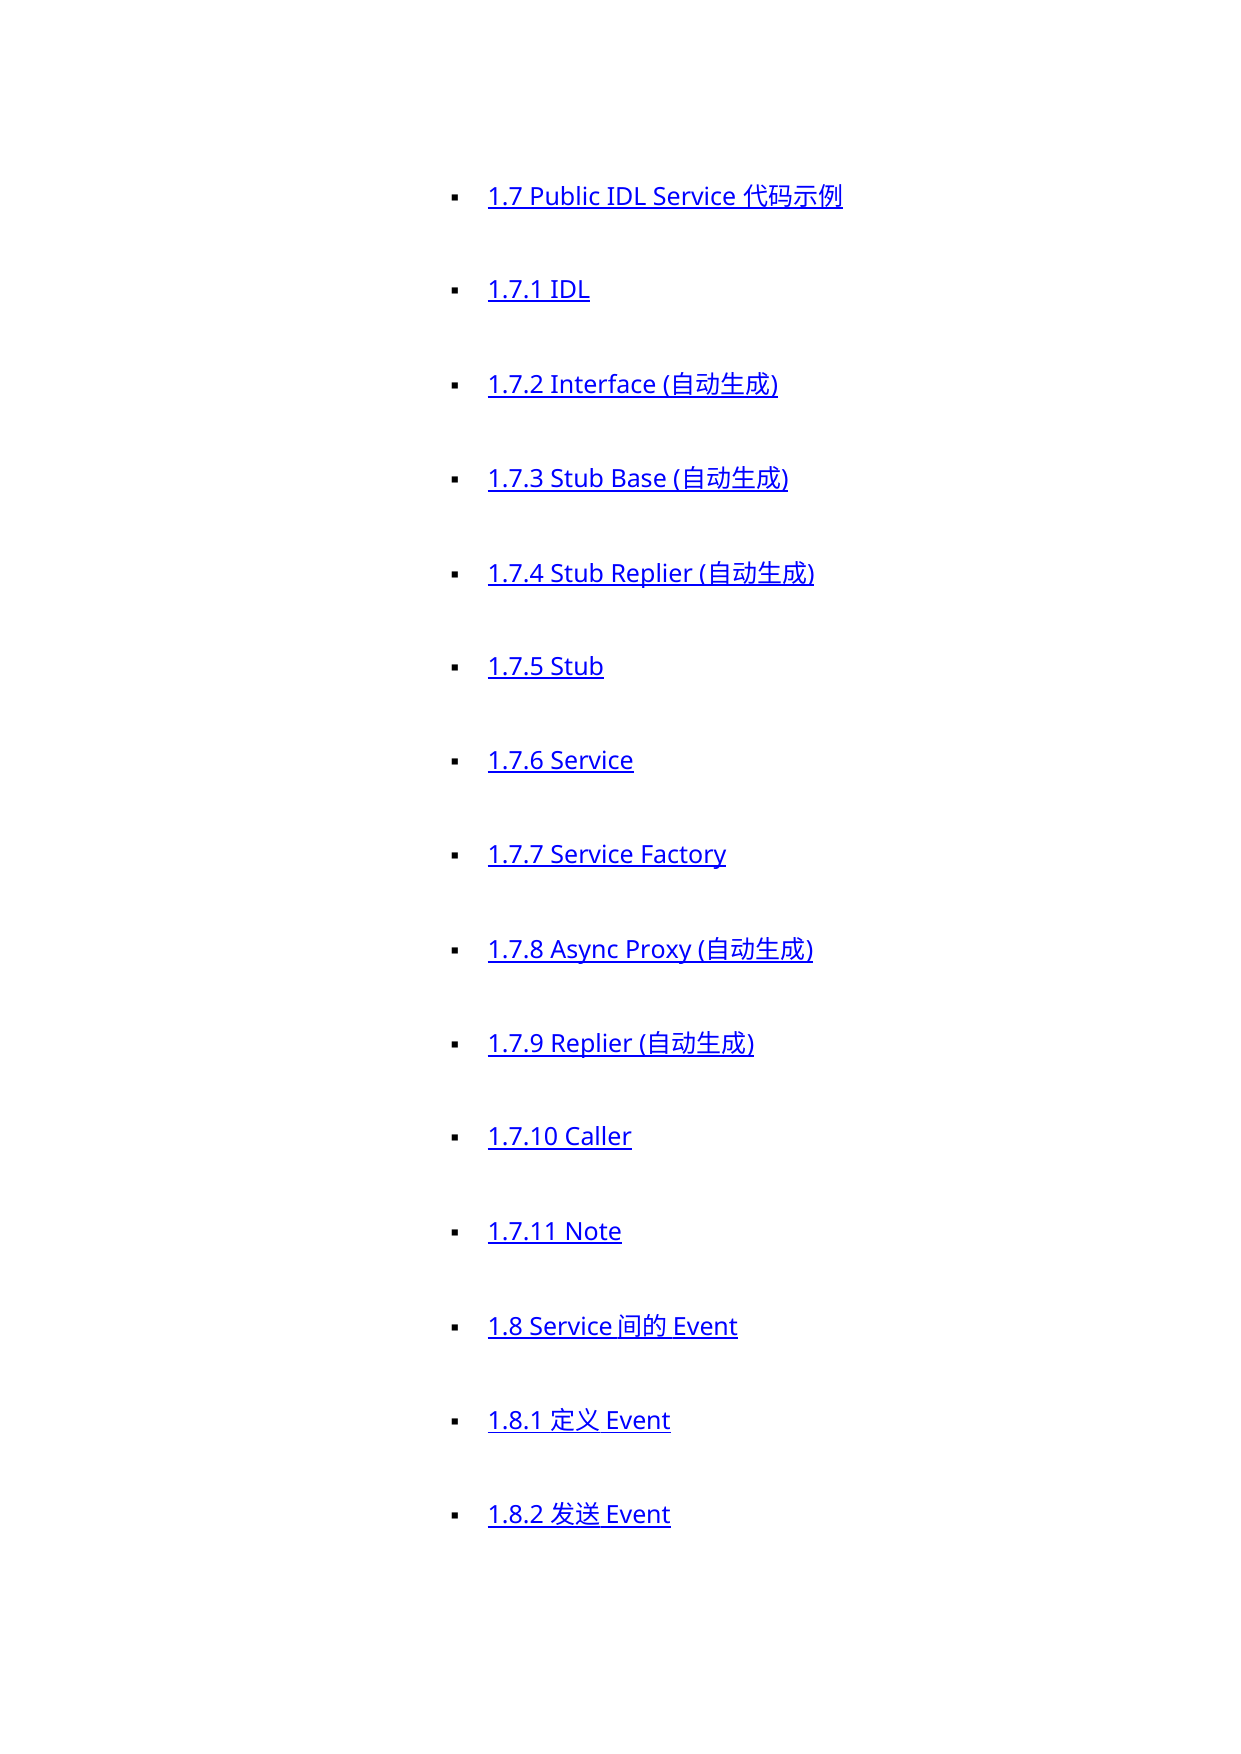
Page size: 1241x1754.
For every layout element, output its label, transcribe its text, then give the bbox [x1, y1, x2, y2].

list 1.7 Public IDL Service 代码示例 [450, 162, 1053, 227]
list 1.7.3 Stub Base (自动生成) [450, 444, 1053, 509]
list 1.8.1 定义Event [450, 1386, 1053, 1451]
list 1.7.2 Interface (自动生成) [450, 350, 1053, 415]
list 1.8 Service间的Event [450, 1292, 1053, 1357]
list 1.8.2 发送Event [450, 1480, 1053, 1545]
list 1.7.5 Stub [450, 633, 1053, 698]
list 1.7.11 Note [450, 1198, 1053, 1263]
list 1.7.4 Stub Replier (自动生成) [450, 539, 1053, 604]
list 1.7.6 Service [450, 727, 1053, 792]
list 1.7.8 Async Proxy (自动生成) [450, 915, 1053, 980]
list 1.7.7 Service Factory [450, 821, 1053, 886]
list 1.7.1 IDL [450, 256, 1053, 321]
list 1.7.9 Replier (自动生成) [450, 1009, 1053, 1074]
list 1.7.10 Caller [450, 1104, 1053, 1169]
